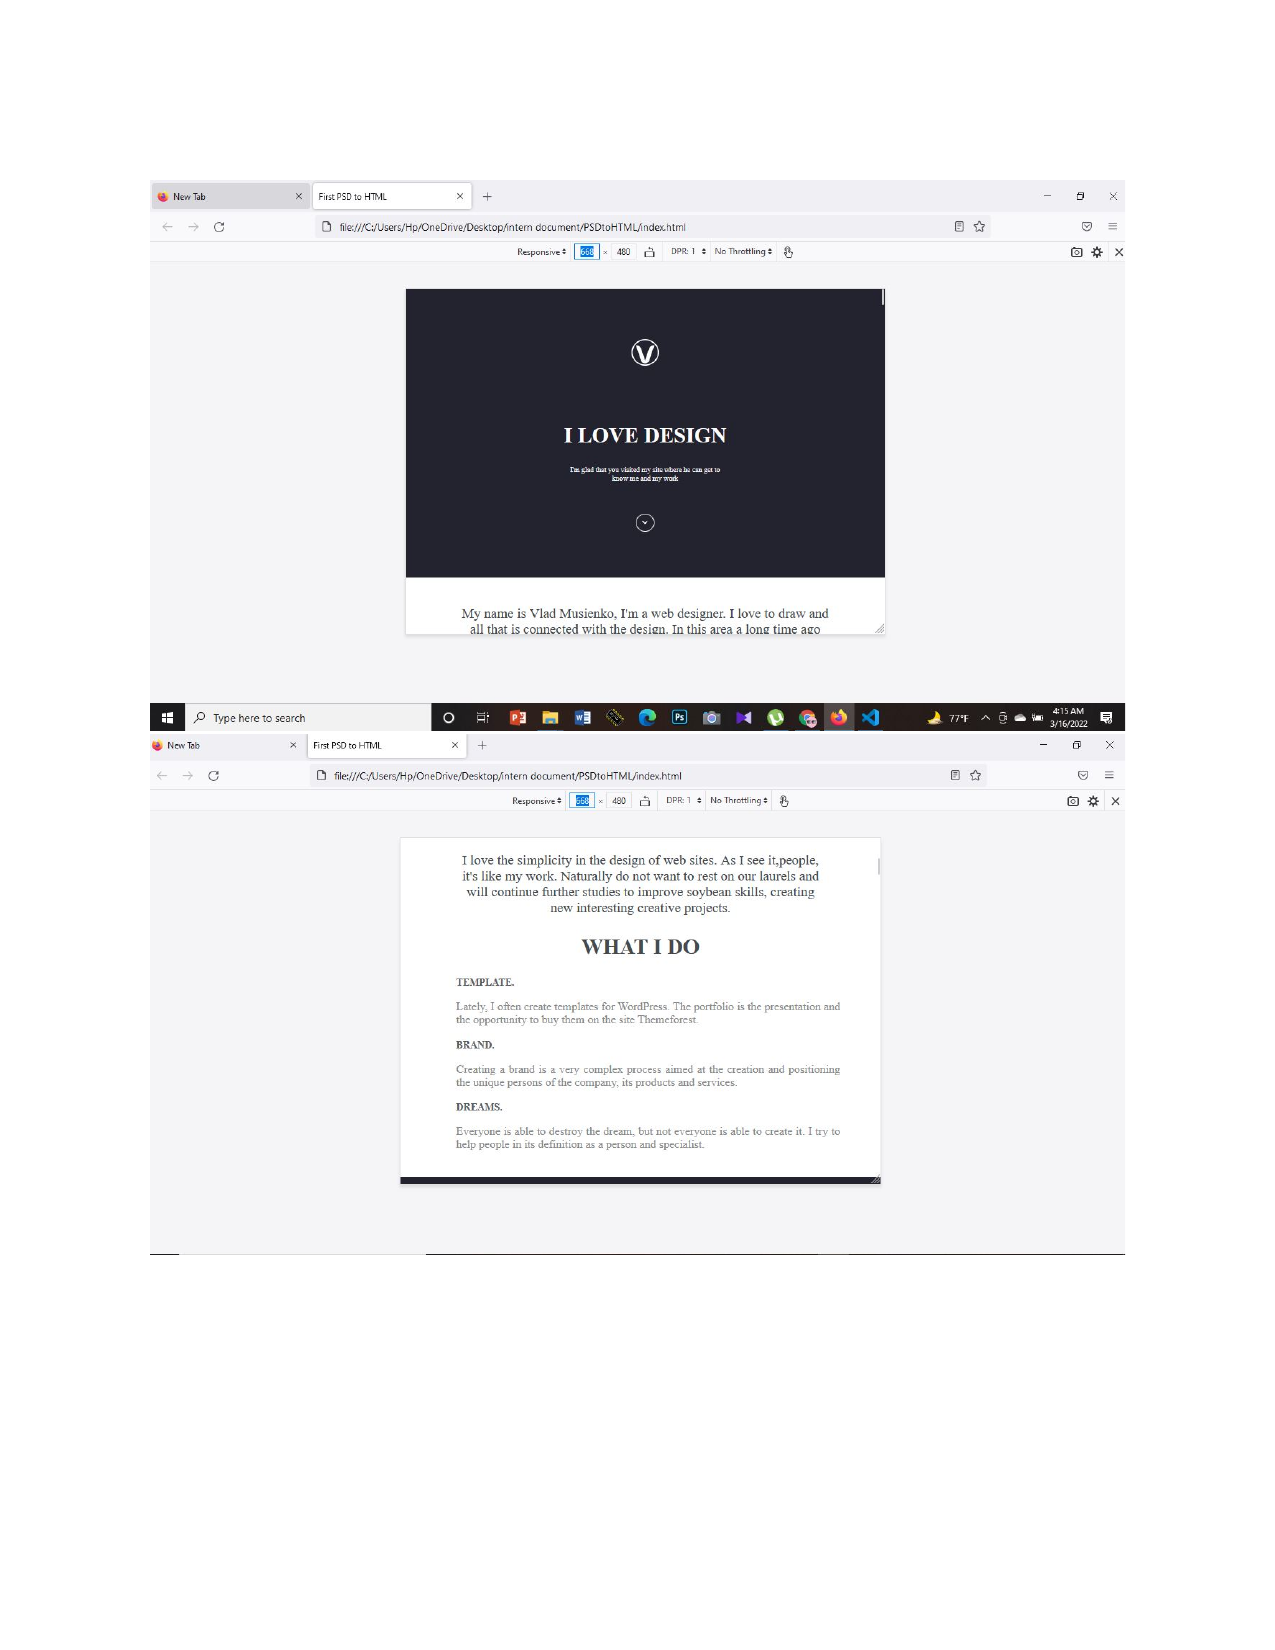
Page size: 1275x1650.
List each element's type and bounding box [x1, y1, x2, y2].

picture [150, 180, 1125, 731]
picture [150, 734, 1125, 1255]
